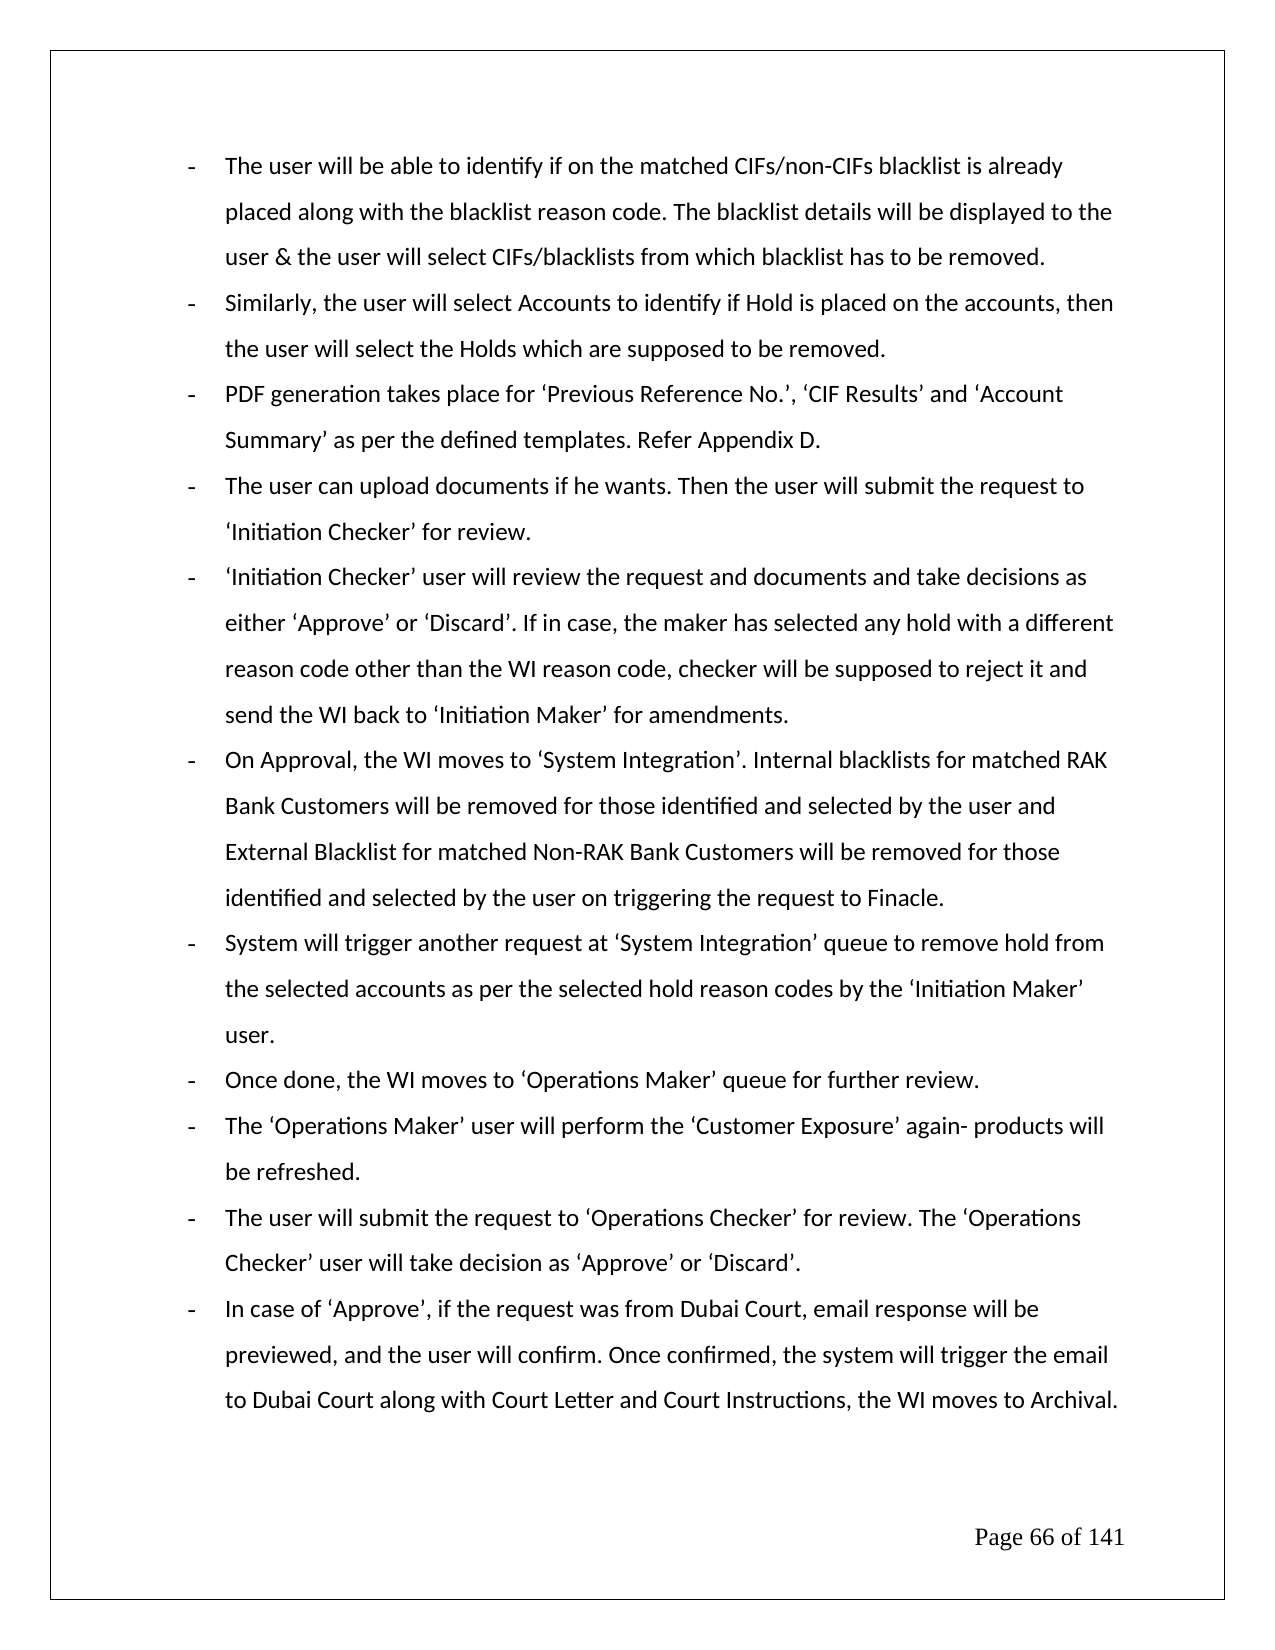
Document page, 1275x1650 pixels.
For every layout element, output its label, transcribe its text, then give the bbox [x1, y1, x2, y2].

list PDF generation takes place for ‘Previous Reference No.’, ‘CIF Results’ and ‘Account Summary’ as per the defined templates. Refer Appendix D. [187, 379, 1125, 455]
list The ‘Operations Maker’ user will perform the ‘Customer Exposure’ again- products will be refreshed. [187, 1110, 1125, 1187]
list On Approval, the WI moves to ‘System Integration’. Internal blacklists for matched RAK Bank Customers will be removed for those identified and selected by the user and External Blacklist for matched Non-RAK Bank Customers will be removed for those identified and selected by the user on triggering the request to Finacle. [187, 744, 1125, 912]
list Once done, the WI moves to ‘Operations Maker’ queue for further review. [187, 1064, 1125, 1095]
list ‘Initiation Checker’ user will review the request and documents and take decisions as either ‘Approve’ or ‘Discard’. If in case, the maker has selected any hold with a different reason code other than the WI reason code, checker will be supposed to reject it and send the WI back to ‘Initiation Maker’ for amendments. [187, 562, 1125, 729]
list Similarly, the user will select Accounts to identify if Hold is placed on the accounts, then the user will select the Holds which are supposed to be removed. [187, 287, 1125, 363]
list The user will submit the request to ‘Operations Checker’ for review. The ‘Operations Checker’ user will take decision as ‘Approve’ or ‘Discard’. [187, 1202, 1125, 1278]
list The user can upload documents if he wants. Then the user will submit the request to ‘Initiation Checker’ for review. [187, 470, 1125, 546]
list System will trigger another request at ‘System Integration’ queue to remove hold from the selected accounts as per the selected hold reason codes by the ‘Initiation Maker’ user. [187, 927, 1125, 1049]
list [187, 1293, 1125, 1415]
list The user will be able to identify if on the matched CIFs/non-CIFs blacklist is already placed along with the blacklist reason code. The blacklist details will be displayed to the user & the user will select CIFs/blacklists from which blacklist has to be removed. [187, 150, 1125, 272]
